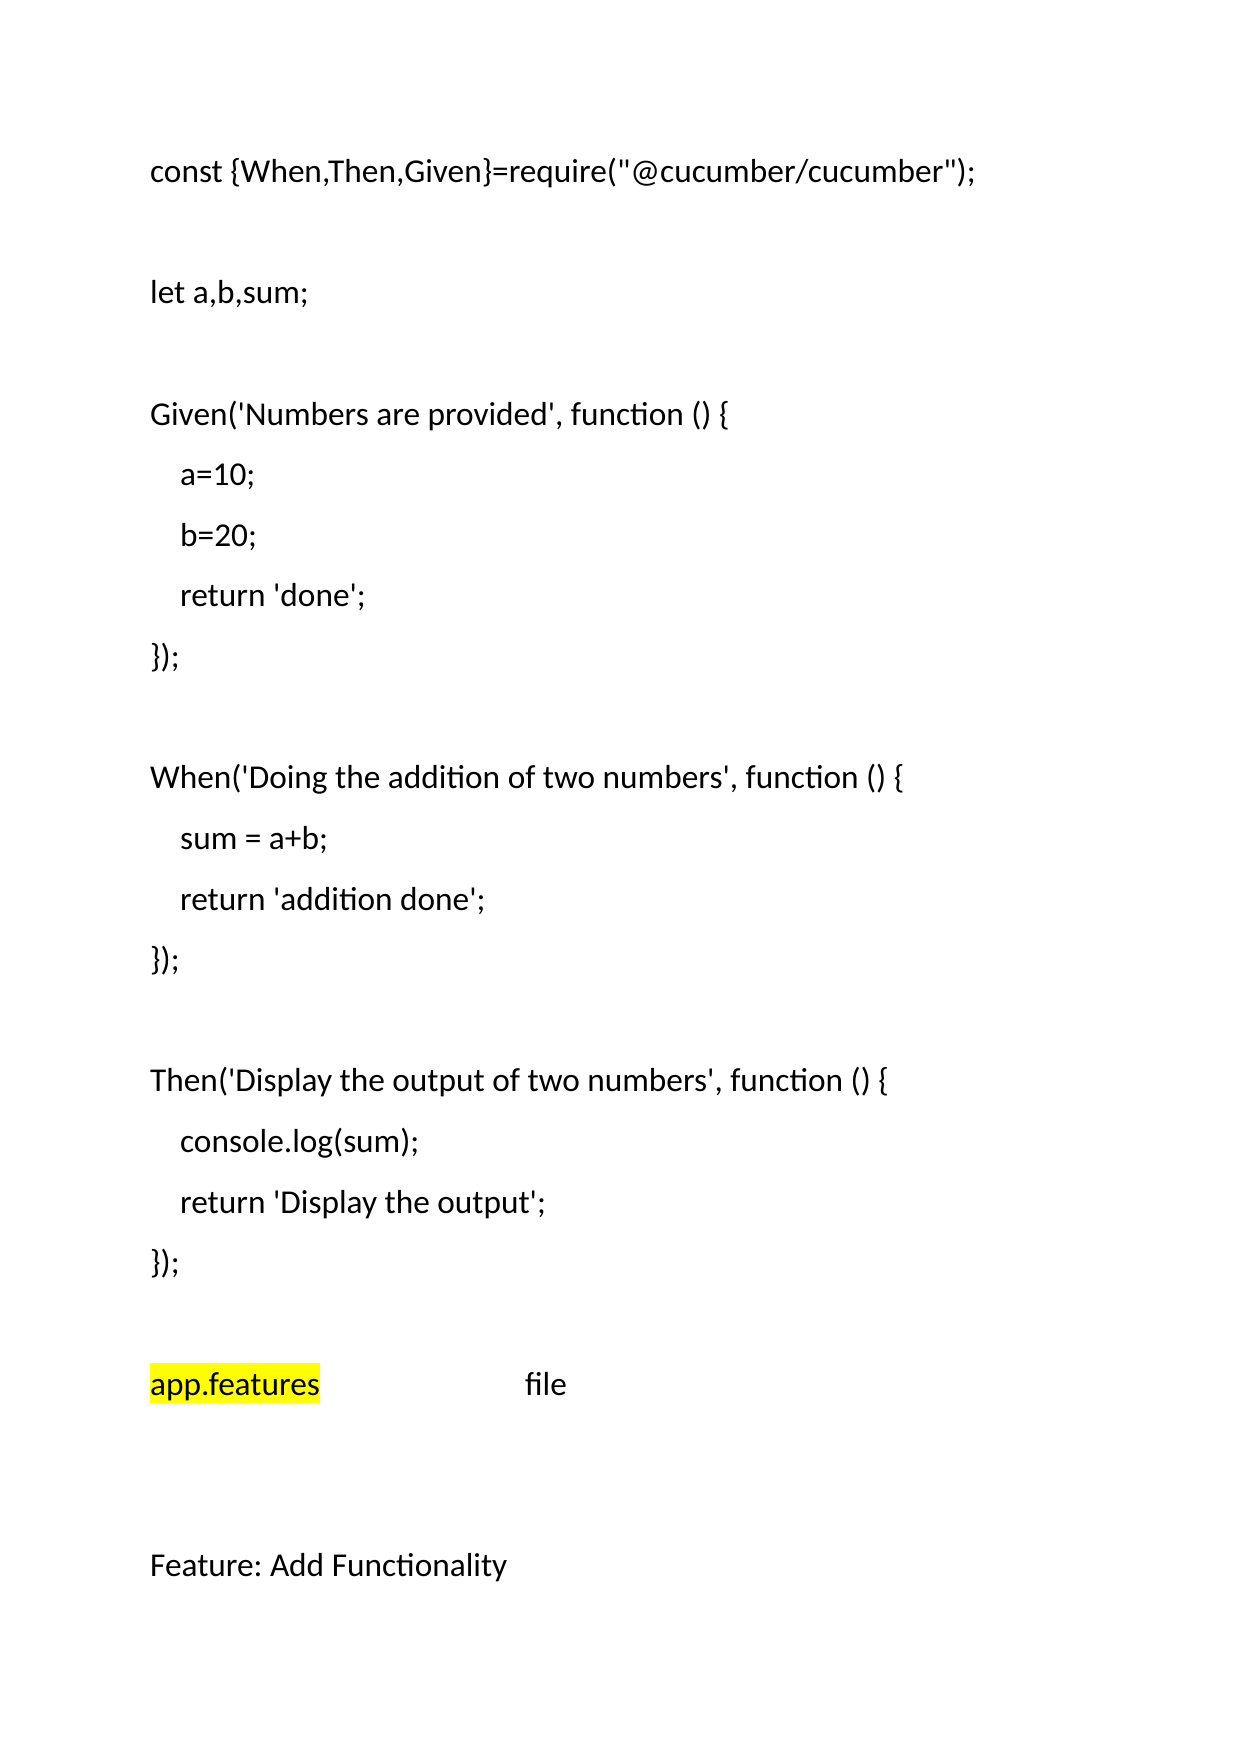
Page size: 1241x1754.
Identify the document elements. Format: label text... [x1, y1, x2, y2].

text }); [150, 1241, 1090, 1282]
text Given('Numbers are provided', function () { [150, 392, 1090, 433]
text Feature: Add Functionality [150, 1544, 1090, 1585]
text app.features file [150, 1362, 1090, 1403]
text When('Doing the addition of two numbers', function () { [150, 756, 1090, 797]
text return 'done'; [150, 574, 1090, 615]
text }); [150, 938, 1090, 979]
text Then('Display the output of two numbers', function () { [150, 1059, 1090, 1100]
text a=10; [150, 453, 1090, 494]
text let a,b,sum; [150, 271, 1090, 312]
text const {When,Then,Given}=require("@cucumber/cucumber"); [150, 150, 1090, 191]
text sum = a+b; [150, 817, 1090, 858]
text return 'addition done'; [150, 877, 1090, 918]
text }); [150, 635, 1090, 676]
text return 'Display the output'; [150, 1181, 1090, 1221]
text b=20; [150, 514, 1090, 554]
text console.log(sum); [150, 1120, 1090, 1161]
